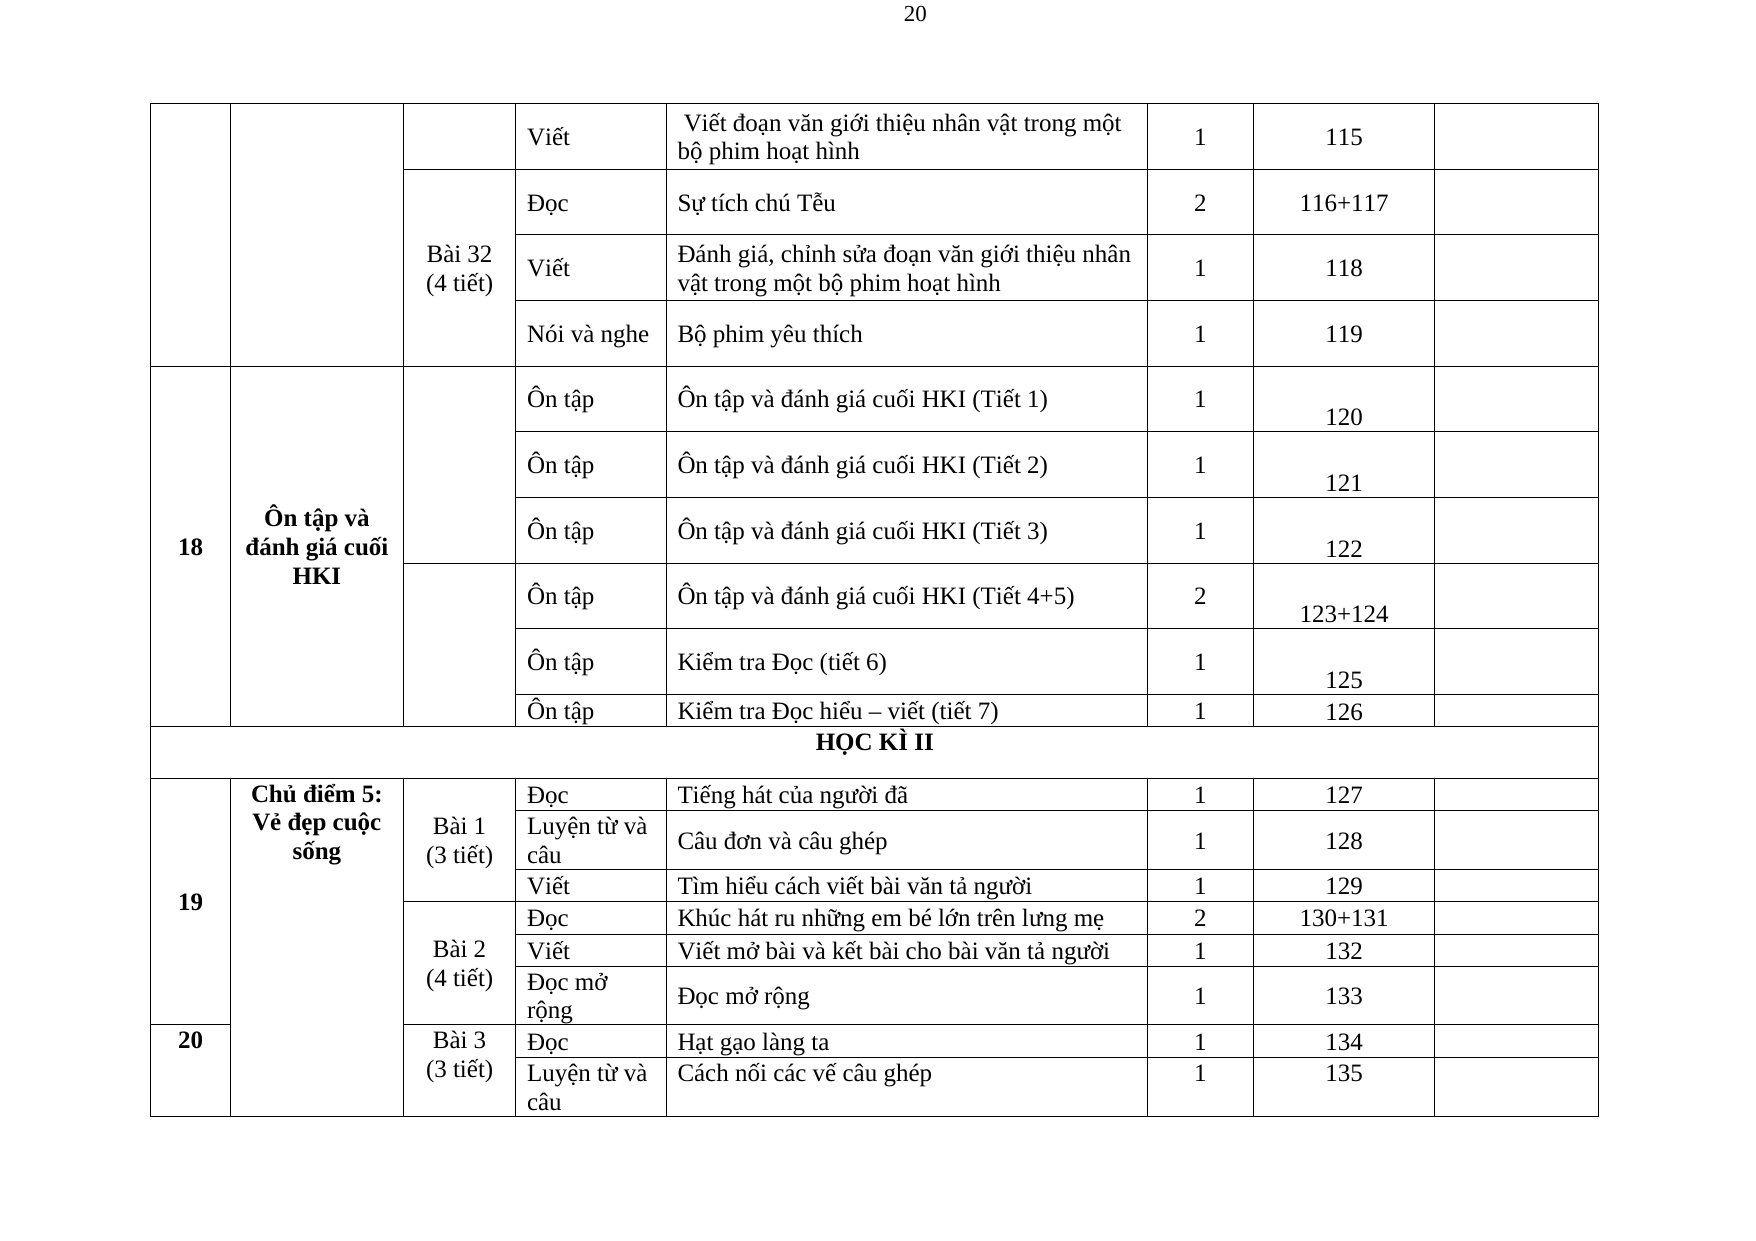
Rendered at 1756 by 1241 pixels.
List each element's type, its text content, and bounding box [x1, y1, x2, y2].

table_cell Đọc [516, 902, 666, 933]
table_cell Cách nối các vế câu ghép [667, 1058, 1147, 1116]
table_cell 128 [1254, 811, 1434, 869]
table_cell 115 [1254, 104, 1434, 169]
table_cell [1435, 235, 1598, 300]
table_cell 123+124 [1254, 564, 1434, 628]
table_cell Nói và nghe [516, 301, 666, 366]
table_cell Ôn tập [516, 629, 666, 694]
table_cell [1435, 170, 1598, 234]
table_cell 1 [1148, 629, 1253, 694]
table_cell Ôn tập [516, 695, 666, 726]
table_cell Câu đơn và câu ghép [667, 811, 1147, 869]
table_cell 1 [1148, 1025, 1253, 1057]
table_cell 119 [1254, 301, 1434, 366]
table_cell [1435, 104, 1598, 169]
table_cell [404, 367, 515, 562]
table_cell Đọc [516, 170, 666, 234]
table_cell 1 [1148, 301, 1253, 366]
table_cell [1435, 967, 1598, 1024]
table_cell 1 [1148, 432, 1253, 497]
table_cell Ôn tập và đánh giá cuối HKI [231, 367, 403, 726]
table_cell Tìm hiểu cách viết bài văn tả người [667, 870, 1147, 901]
table_cell 122 [1254, 498, 1434, 562]
table_cell Ôn tập và đánh giá cuối HKI (Tiết 2) [667, 432, 1147, 497]
table_cell Bài 2 (4 tiết) [404, 902, 515, 1024]
table_cell Ôn tập [516, 498, 666, 562]
table_cell 129 [1254, 870, 1434, 901]
table_cell 126 [1254, 695, 1434, 726]
table_cell 134 [1254, 1025, 1434, 1057]
table_cell 1 [1148, 104, 1253, 169]
table_cell 1 [1148, 498, 1253, 562]
table_cell [1435, 432, 1598, 497]
table_cell Viết [516, 870, 666, 901]
table_cell [1435, 301, 1598, 366]
table_cell Sự tích chú Tễu [667, 170, 1147, 234]
table_cell [404, 564, 515, 726]
table_cell [1435, 498, 1598, 562]
table_cell Viết đoạn văn giới thiệu nhân vật trong một bộ phim hoạt hình [667, 104, 1147, 169]
table_cell 118 [1254, 235, 1434, 300]
table_cell [1435, 564, 1598, 628]
table_cell Kiểm tra Đọc hiểu – viết (tiết 7) [667, 695, 1147, 726]
table_cell 125 [1254, 629, 1434, 694]
table_cell Luyện từ và câu [516, 1058, 666, 1116]
table_cell [1435, 902, 1598, 933]
table_cell Bộ phim yêu thích [667, 301, 1147, 366]
table_cell [1435, 935, 1598, 966]
table_cell Đọc mở rộng [667, 967, 1147, 1024]
table_cell 121 [1254, 432, 1434, 497]
table_cell Kiểm tra Đọc (tiết 6) [667, 629, 1147, 694]
table_cell 133 [1254, 967, 1434, 1024]
table_cell Viết mở bài và kết bài cho bài văn tả người [667, 935, 1147, 966]
table_cell Chủ điểm 5: Vẻ đẹp cuộc sống [231, 779, 403, 1116]
table_cell Khúc hát ru những em bé lớn trên lưng mẹ [667, 902, 1147, 933]
table_cell 132 [1254, 935, 1434, 966]
table_cell Bài 3 (3 tiết) [404, 1025, 515, 1116]
table_cell 127 [1254, 779, 1434, 810]
table_cell 135 [1254, 1058, 1434, 1116]
table_cell Đánh giá, chỉnh sửa đoạn văn giới thiệu nhân vật trong một bộ phim hoạt hình [667, 235, 1147, 300]
table_cell 2 [1148, 902, 1253, 933]
table_cell 1 [1148, 870, 1253, 901]
table_cell [1435, 1058, 1598, 1116]
table_cell 1 [1148, 235, 1253, 300]
table_cell Luyện từ và câu [516, 811, 666, 869]
table_cell Hạt gạo làng ta [667, 1025, 1147, 1057]
table_cell Đọc [516, 779, 666, 810]
table_cell HỌC KÌ II [151, 727, 1598, 778]
table_cell 1 [1148, 967, 1253, 1024]
table_cell 116+117 [1254, 170, 1434, 234]
table_cell 130+131 [1254, 902, 1434, 933]
table_cell [1435, 629, 1598, 694]
table_cell [1435, 367, 1598, 431]
table_cell 20 [151, 1025, 230, 1116]
table_cell Ôn tập và đánh giá cuối HKI (Tiết 4+5) [667, 564, 1147, 628]
table_cell Ôn tập [516, 564, 666, 628]
table_cell Viết [516, 935, 666, 966]
table_cell Tiếng hát của người đã [667, 779, 1147, 810]
table_cell [1435, 811, 1598, 869]
table_cell Ôn tập và đánh giá cuối HKI (Tiết 1) [667, 367, 1147, 431]
table_cell Ôn tập và đánh giá cuối HKI (Tiết 3) [667, 498, 1147, 562]
table_cell 19 [151, 779, 230, 1024]
table_cell 1 [1148, 811, 1253, 869]
table_cell 1 [1148, 935, 1253, 966]
table_cell Đọc [516, 1025, 666, 1057]
table_cell Viết [516, 235, 666, 300]
table_cell 1 [1148, 1058, 1253, 1116]
table_cell Ôn tập [516, 367, 666, 431]
table_cell Ôn tập [516, 432, 666, 497]
table_cell [1435, 695, 1598, 726]
table_cell Đọc mở rộng [516, 967, 666, 1024]
table_cell [1435, 1025, 1598, 1057]
table_cell Viết [516, 104, 666, 169]
table_cell Bài 32 (4 tiết) [404, 170, 515, 366]
table_cell 1 [1148, 779, 1253, 810]
table_cell 1 [1148, 695, 1253, 726]
table_cell 18 [151, 367, 230, 726]
table_cell 2 [1148, 170, 1253, 234]
table_cell 120 [1254, 367, 1434, 431]
table_cell Bài 1 (3 tiết) [404, 779, 515, 901]
table_cell [1435, 779, 1598, 810]
table_cell [1435, 870, 1598, 901]
table_cell 2 [1148, 564, 1253, 628]
table_cell 1 [1148, 367, 1253, 431]
